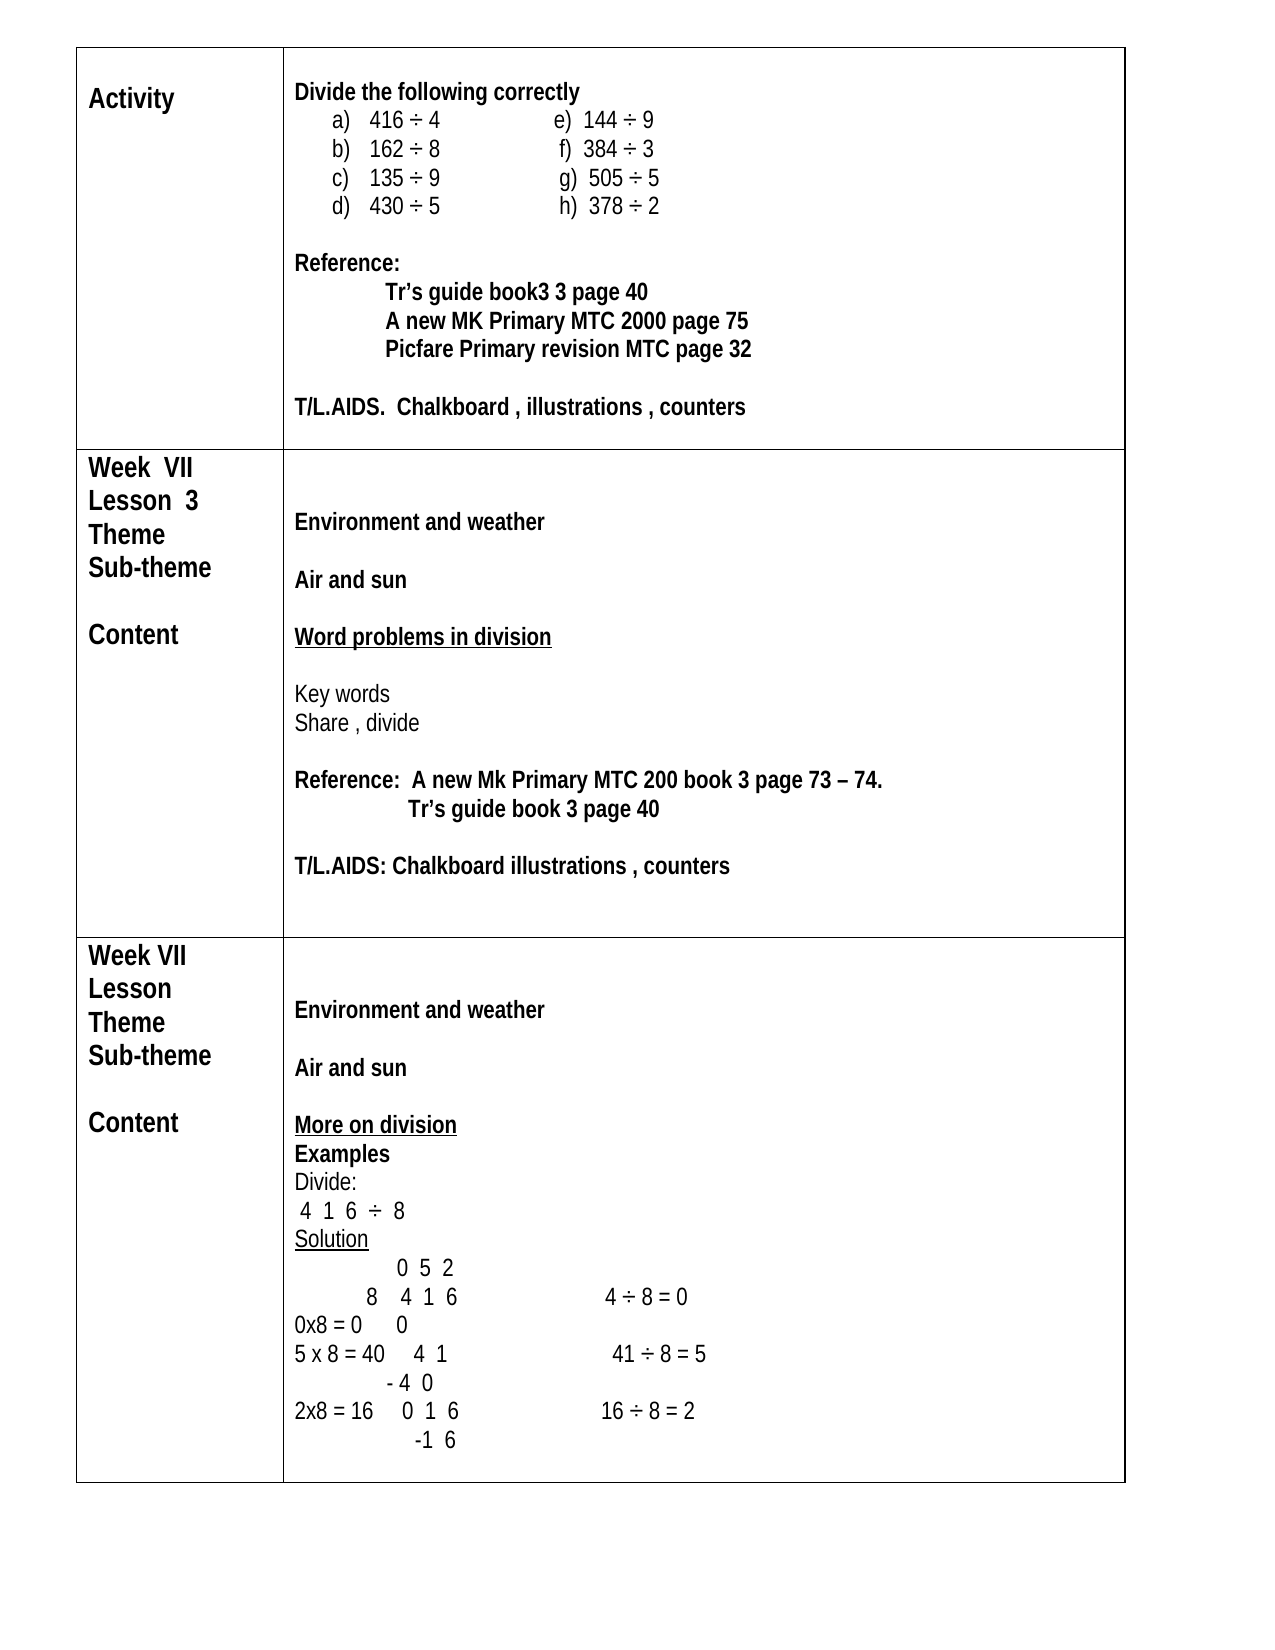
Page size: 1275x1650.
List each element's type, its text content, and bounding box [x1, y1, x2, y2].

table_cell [77, 938, 283, 1482]
table_cell Week VII Lesson 3 Theme Sub-theme Content [77, 450, 283, 937]
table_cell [284, 938, 1124, 1482]
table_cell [284, 48, 1124, 449]
table_cell Environment and weather Air and sun Word problems in division Key words Share , divide Reference: A new Mk Primary MTC 200 book 3 page 73 – 74. Tr’s guide book 3 page 40 T/L.AIDS: Chalkboard illustrations , counters [284, 450, 1124, 937]
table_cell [77, 48, 283, 449]
